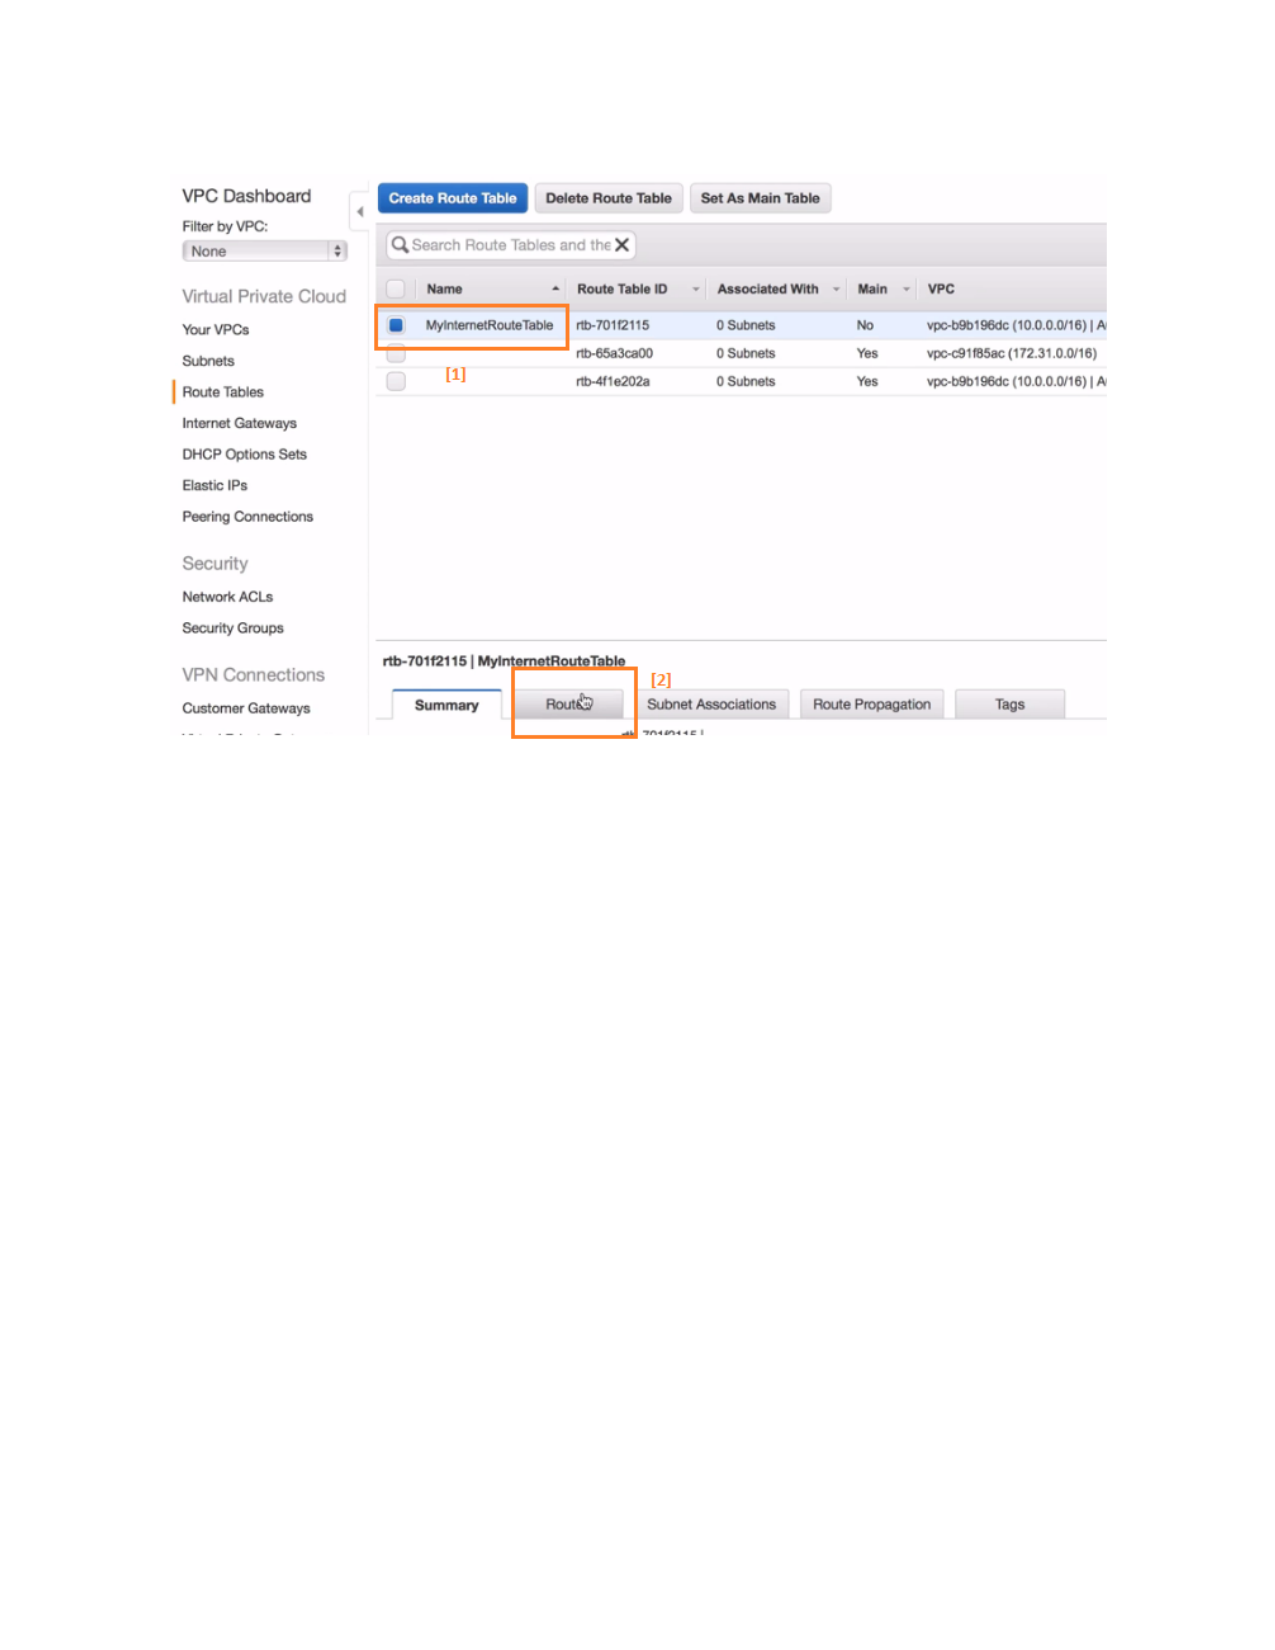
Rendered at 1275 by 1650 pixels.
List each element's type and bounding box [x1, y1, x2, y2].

picture [150, 150, 1125, 772]
